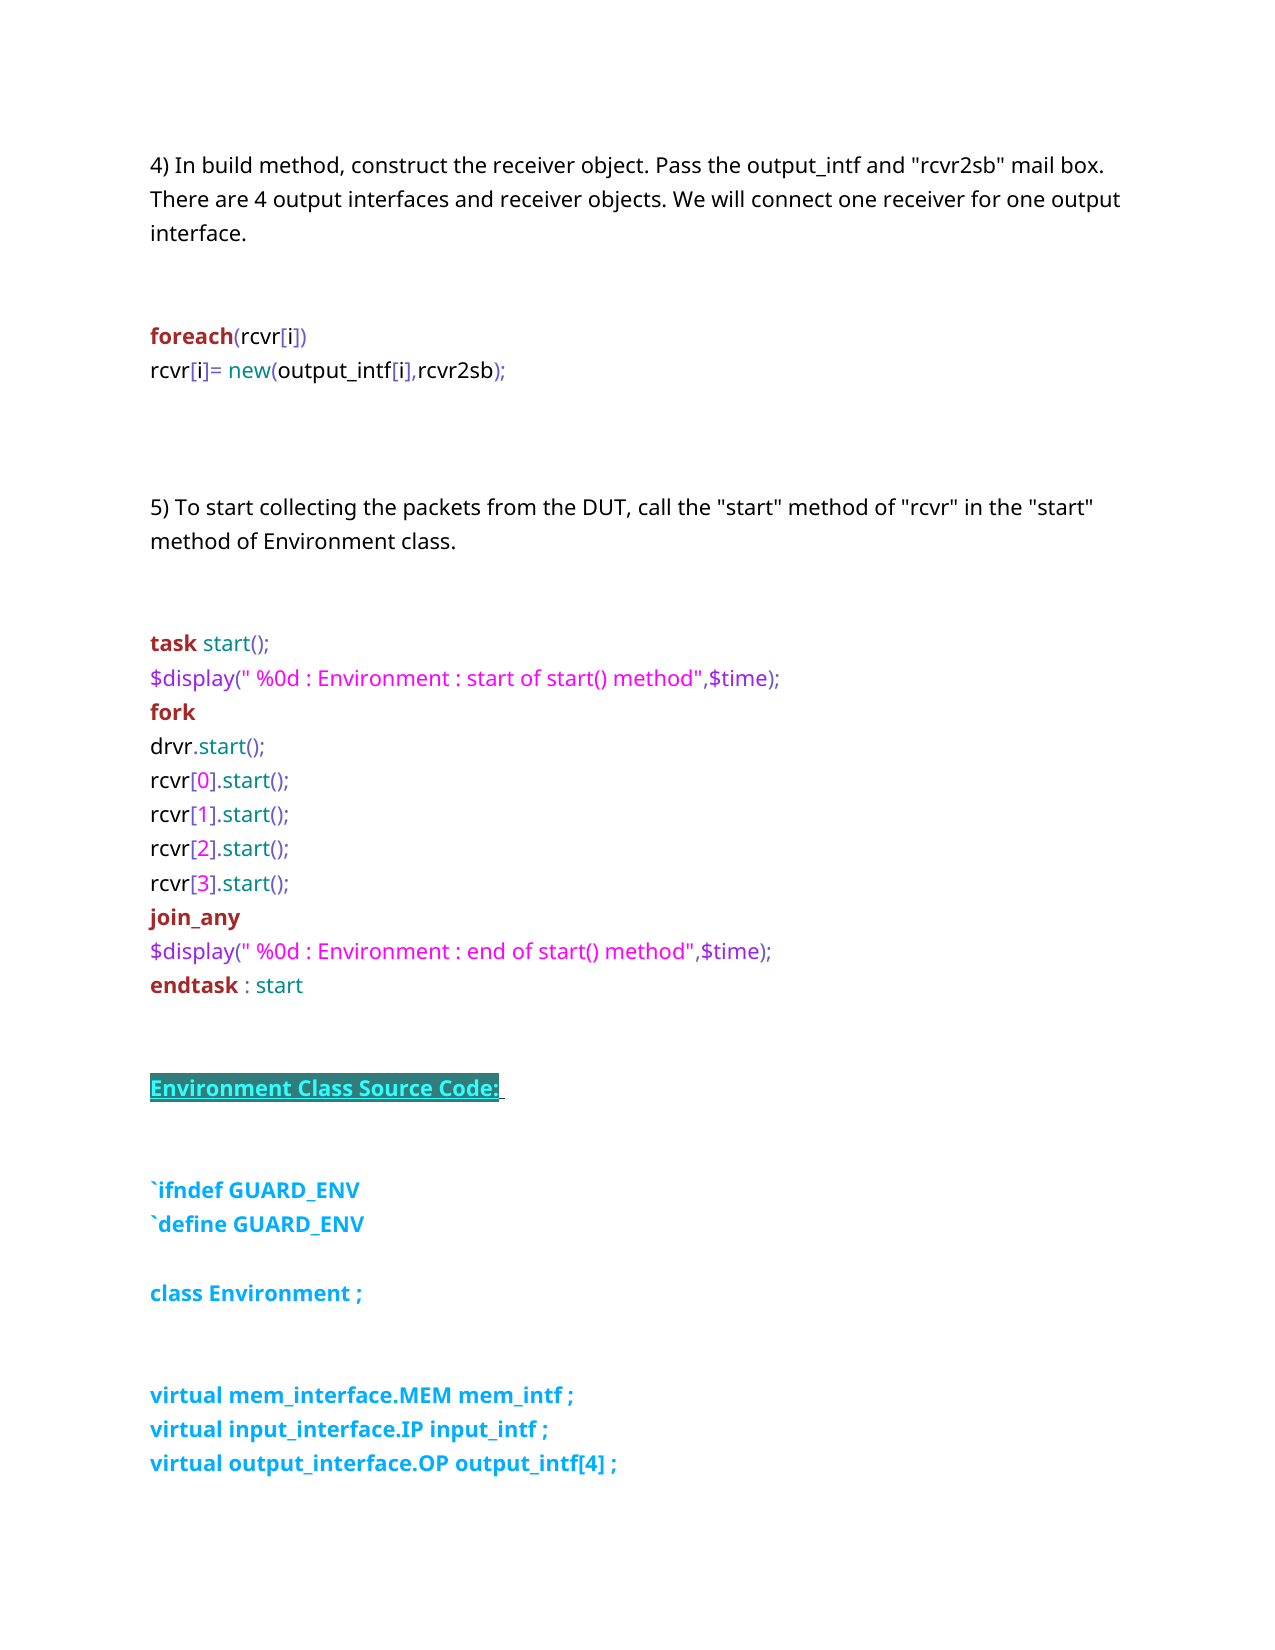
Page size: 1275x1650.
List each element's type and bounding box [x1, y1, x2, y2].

text [150, 150, 1125, 1478]
